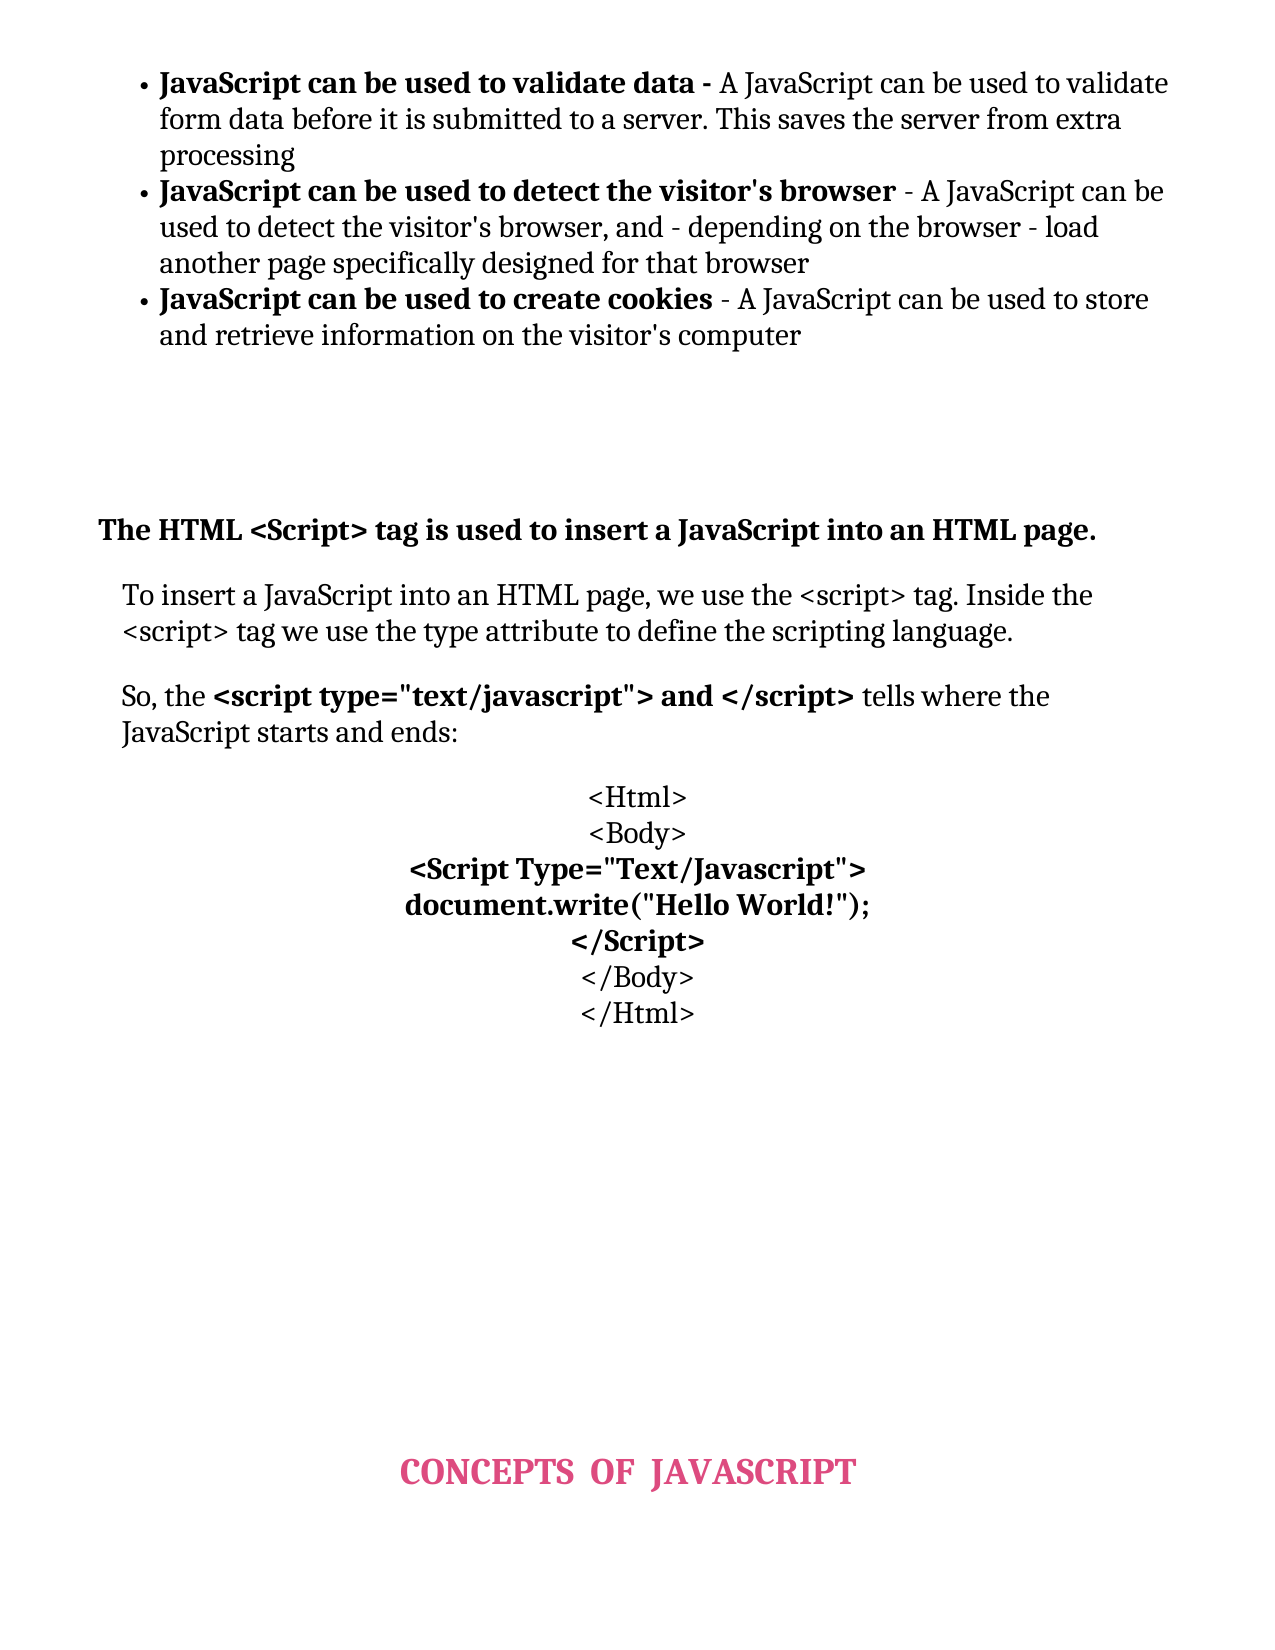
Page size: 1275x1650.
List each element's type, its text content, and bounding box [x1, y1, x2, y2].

text The HTML <Script> tag is used to insert a JavaScript into an HTML page. [84, 512, 1172, 548]
text CONCEPTS OF JAVASCRIPT [84, 1451, 1172, 1494]
text So, the <script type="text/javascript"> and </script> tells where the JavaScript starts and ends: [122, 679, 1172, 751]
list JavaScript can be used to validate data - A JavaScript can be used to validate form data before it is submitted to a server. This saves the server from extra processing [141, 66, 1172, 173]
list JavaScript can be used to detect the visitor's browser - A JavaScript can be used to detect the visitor's browser, and - depending on the browser - load another page specifically designed for that browser [141, 173, 1172, 281]
text <Html> <Body> <Script Type="Text/Javascript"> document.write("Hello World!"); </Script> </Body> </Html> [103, 780, 1172, 1031]
text To insert a JavaScript into an HTML page, we use the <script> tag. Inside the <script> tag we use the type attribute to define the scripting language. [122, 578, 1172, 649]
list JavaScript can be used to create cookies - A JavaScript can be used to store and retrieve information on the visitor's computer [141, 281, 1172, 353]
